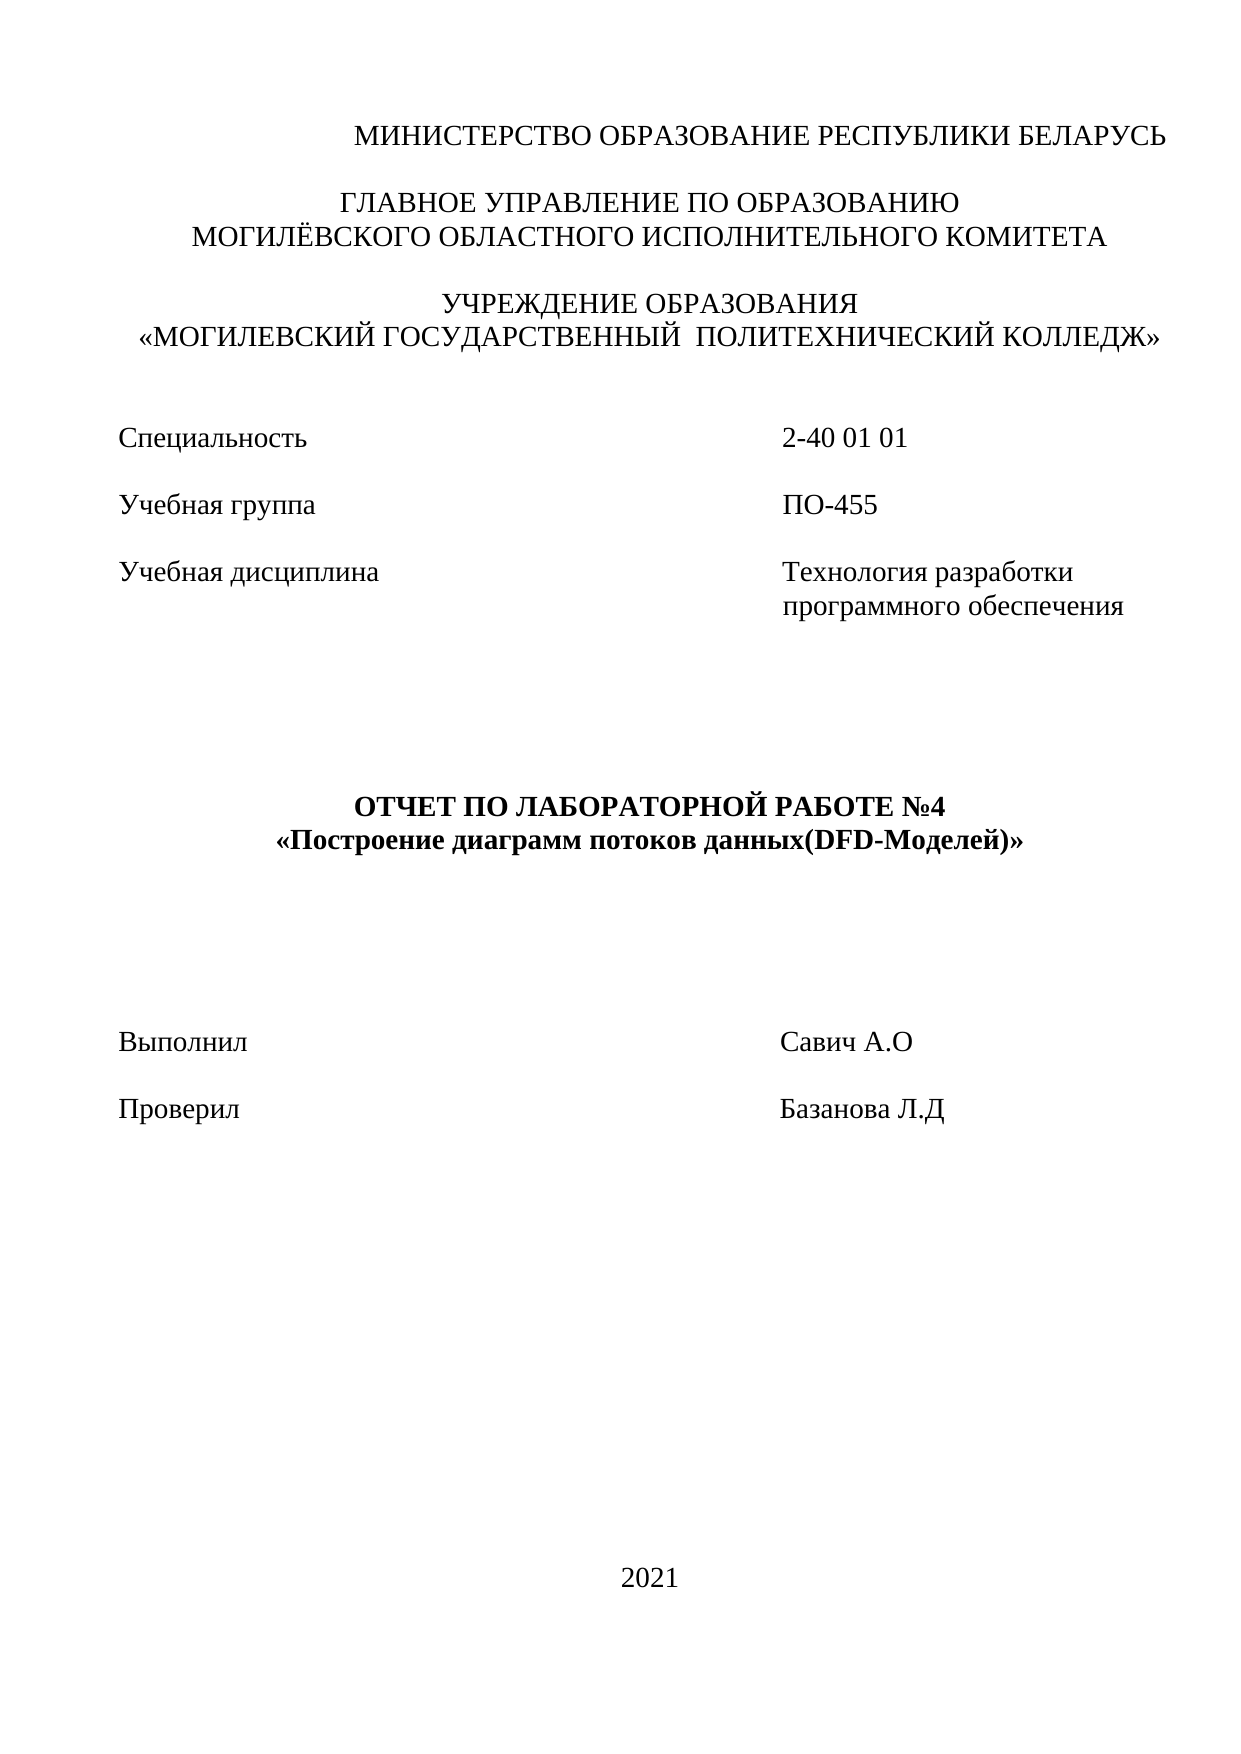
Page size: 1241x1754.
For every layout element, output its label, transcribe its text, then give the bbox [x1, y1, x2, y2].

text УЧРЕЖДЕНИЕ ОБРАЗОВАНИЯ [118, 286, 1181, 319]
text программного обеспечения [118, 588, 1187, 621]
text 2021 [118, 1560, 1181, 1594]
text «Построение диаграмм потоков данных(DFD-Моделей)» [118, 822, 1181, 856]
text Выполнил Савич А.О [118, 1024, 1181, 1057]
text Учебная дисциплина Технология разработки [118, 554, 1187, 588]
text ГЛАВНОЕ УПРАВЛЕНИЕ ПО ОБРАЗОВАНИЮ [118, 185, 1181, 219]
text ОТЧЕТ ПО ЛАБОРАТОРНОЙ РАБОТЕ №4 [118, 789, 1181, 822]
text Проверил Базанова Л.Д [118, 1091, 1181, 1124]
text МОГИЛЁВСКОГО ОБЛАСТНОГО ИСПОЛНИТЕЛЬНОГО КОМИТЕТА [118, 219, 1181, 252]
text Учебная группа ПО-455 [118, 487, 1187, 521]
text «МОГИЛЕВСКИЙ ГОСУДАРСТВЕННЫЙ ПОЛИТЕХНИЧЕСКИЙ КОЛЛЕДЖ» [118, 319, 1181, 353]
text МИНИСТЕРСТВО ОБРАЗОВАНИЕ РЕСПУБЛИКИ БЕЛАРУСЬ [266, 118, 1181, 152]
text Специальность 2-40 01 01 [118, 420, 1187, 453]
